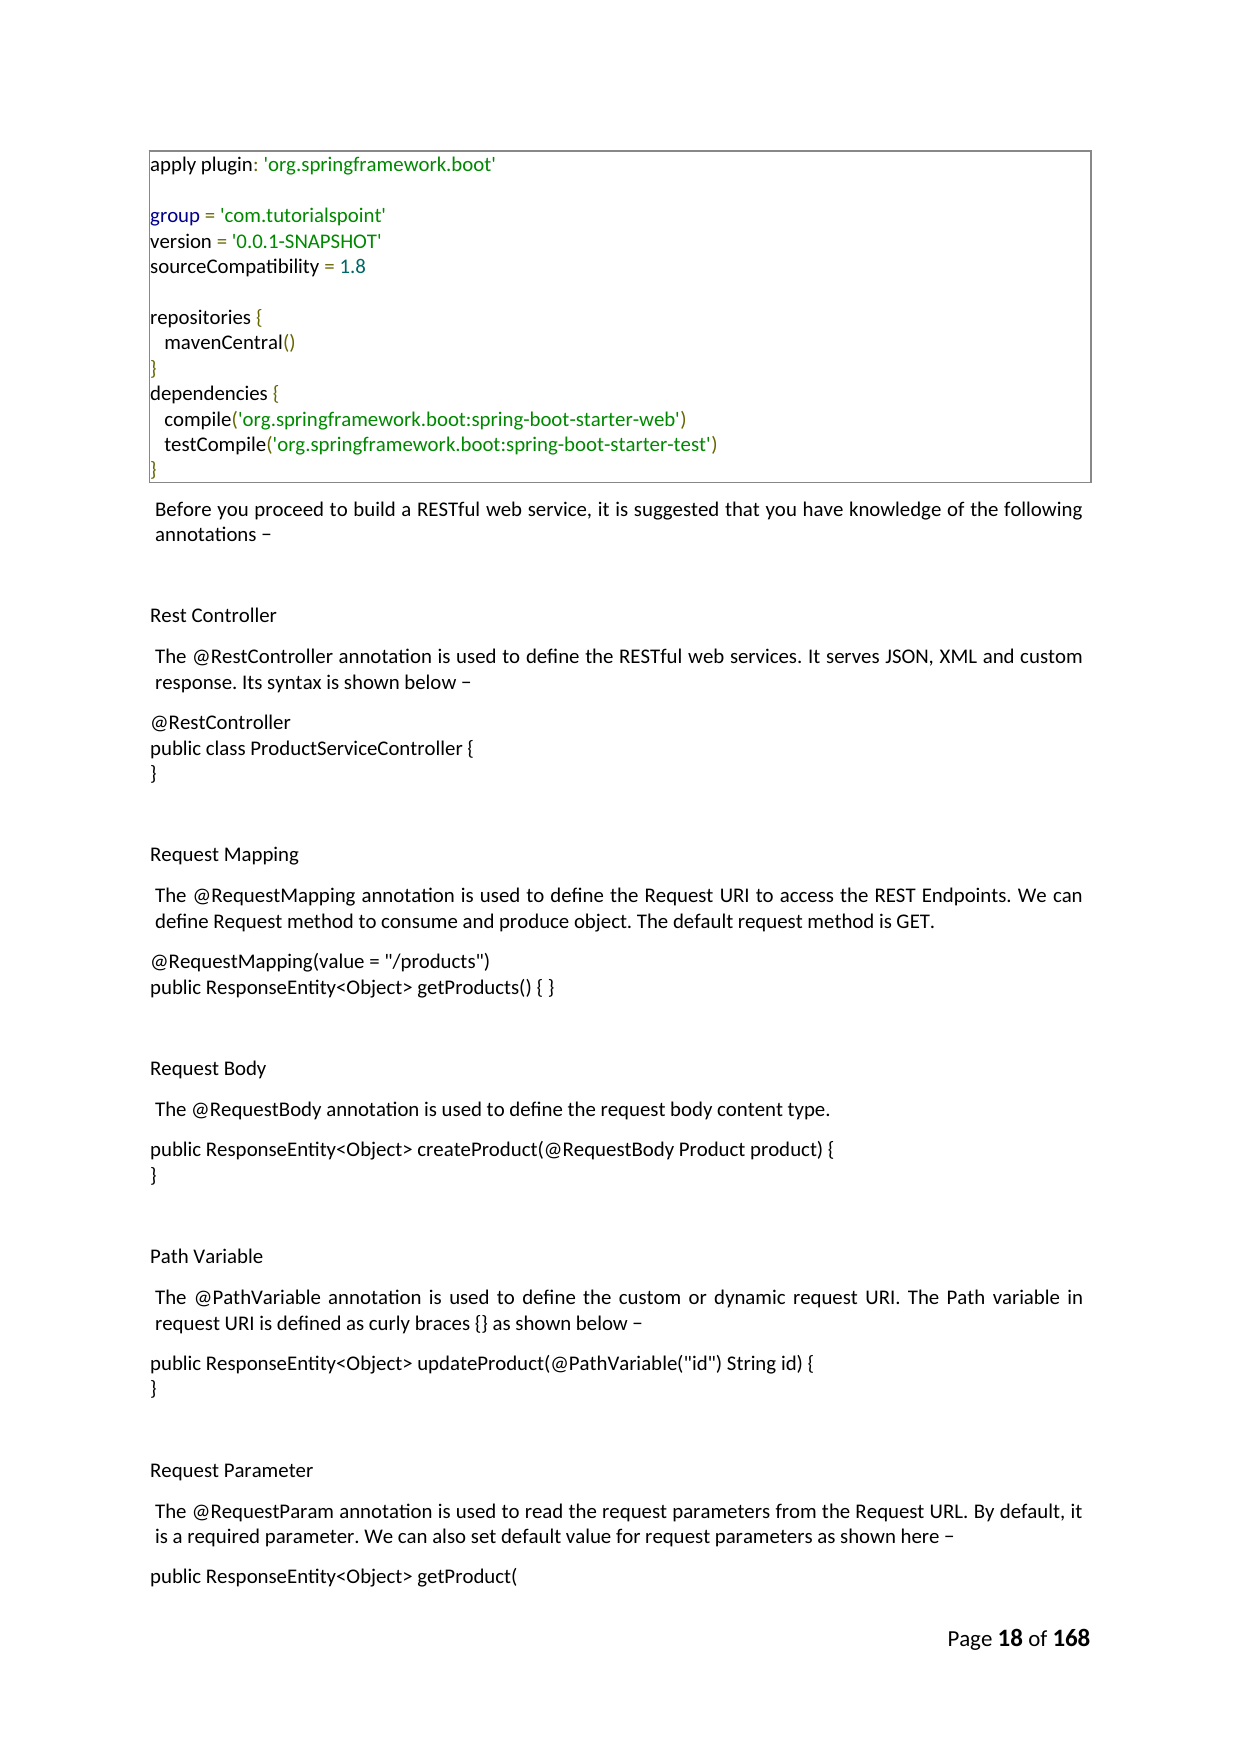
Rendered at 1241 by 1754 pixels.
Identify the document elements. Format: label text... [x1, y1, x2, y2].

text compile('org.springframework.boot:spring-boot-starter-web') [150, 406, 1090, 431]
subtitle Request Parameter [150, 1432, 1090, 1482]
text sourceCompatibility = 1.8 [150, 253, 1090, 279]
text } [150, 355, 1090, 380]
text @RestController [150, 709, 1090, 735]
text apply plugin: 'org.springframework.boot' [150, 152, 1090, 177]
text public class ProductServiceController { [150, 735, 1090, 760]
text repositories { [150, 304, 1090, 329]
text } [150, 760, 1090, 786]
text testCompile('org.springframework.boot:spring-boot-starter-test') [150, 431, 1090, 455]
text public ResponseEntity<Object> createProduct(@RequestBody Product product) { [150, 1137, 1090, 1162]
text The @RequestMapping annotation is used to define the Request URI to access the REST Endpoints. We can define Request method to consume and produce object. The default request method is GET. [155, 883, 1085, 933]
text public ResponseEntity<Object> getProducts() { } [150, 974, 1090, 999]
subtitle Rest Controller [150, 578, 1090, 628]
text The @RequestParam annotation is used to read the request parameters from the Request URL. By default, it is a required parameter. We can also set default value for request parameters as shown here − [155, 1498, 1085, 1549]
text mavenCentral() [150, 329, 1090, 355]
text Before you proceed to build a RESTful web service, it is suggested that you have knowledge of the following annotations − [155, 496, 1085, 547]
text group = 'com.tutorialspoint' [150, 202, 1090, 228]
subtitle Request Body [150, 1031, 1090, 1081]
subtitle Request Mapping [150, 817, 1090, 867]
text The @RequestBody annotation is used to define the request body content type. [155, 1096, 1085, 1122]
text The @RestController annotation is used to define the RESTful web services. It serves JSON, XML and custom response. Its syntax is shown below − [155, 644, 1085, 694]
text } [150, 1162, 1090, 1187]
text @RequestMapping(value = "/products") [150, 948, 1090, 974]
text public ResponseEntity<Object> getProduct( [150, 1564, 1090, 1589]
text dependencies { [150, 380, 1090, 406]
text version = '0.0.1-SNAPSHOT' [150, 228, 1090, 253]
text The @PathVariable annotation is used to define the custom or dynamic request URI. The Path variable in request URI is defined as curly braces {} as shown below − [155, 1284, 1085, 1335]
subtitle Path Variable [150, 1219, 1090, 1269]
text } [150, 455, 1090, 482]
text public ResponseEntity<Object> updateProduct(@PathVariable("id") String id) { [150, 1350, 1090, 1376]
text } [150, 1376, 1090, 1401]
